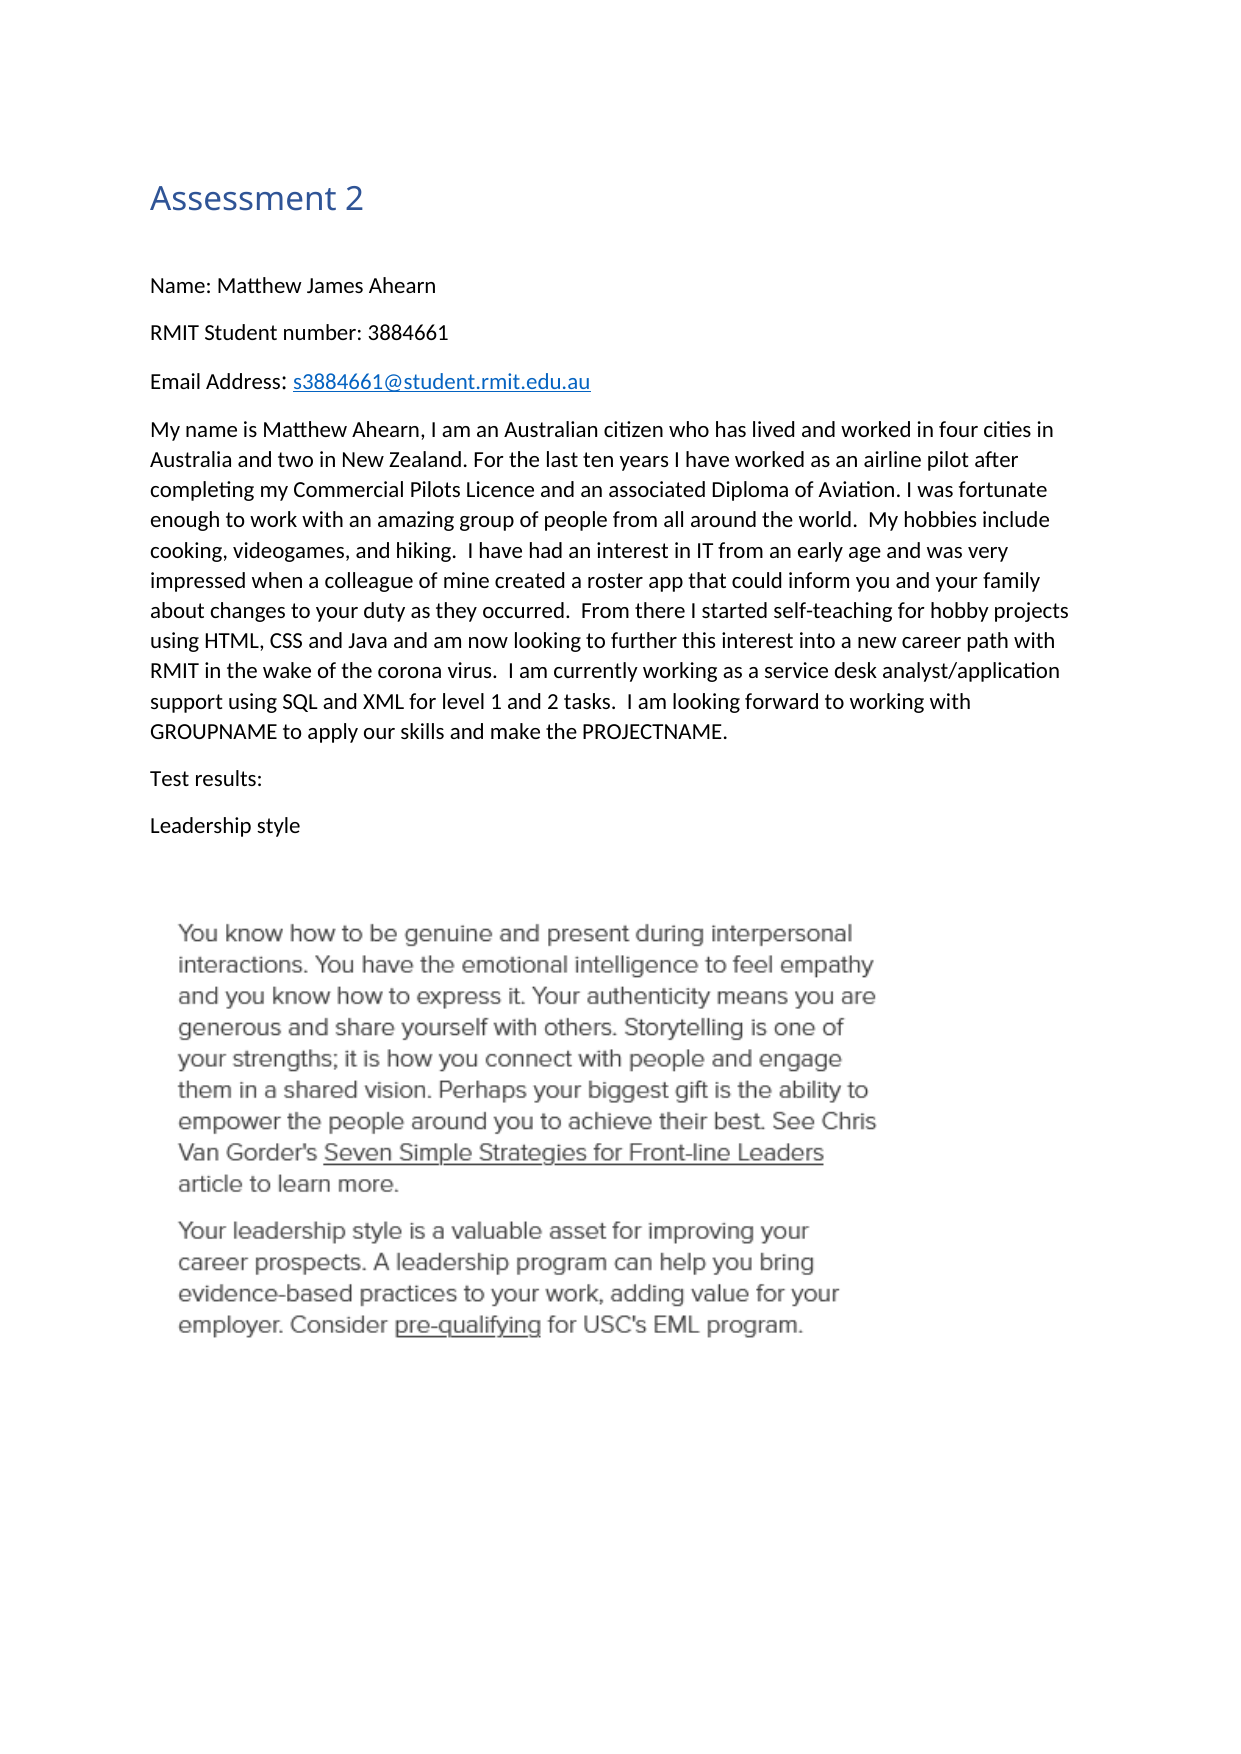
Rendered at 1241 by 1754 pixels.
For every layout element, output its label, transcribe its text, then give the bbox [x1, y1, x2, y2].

text Email Address: s3884661@student.rmit.edu.au [150, 364, 1090, 396]
subtitle Assessment 2 [150, 175, 1090, 220]
text Test results: [150, 764, 1090, 792]
picture [150, 904, 916, 1369]
text Leadership style [150, 811, 1090, 839]
text RMIT Student number: 3884661 [150, 318, 1090, 346]
text My name is Matthew Ahearn, I am an Australian citizen who has lived and worked in four cities in Australia and two in New Zealand. For the last ten years I have worked as an airline pilot after completing my Commercial Pilots Licence and an associated Diploma of Aviation. I was fortunate enough to work with an amazing group of people from all around the world. My hobbies include cooking, videogames, and hiking. I have had an interest in IT from an early age and was very impressed when a colleague of mine created a roster app that could inform you and your family about changes to your duty as they occurred. From there I started self-teaching for hobby projects using HTML, CSS and Java and am now looking to further this interest into a new career path with RMIT in the wake of the corona virus. I am currently working as a service desk analyst/application support using SQL and XML for level 1 and 2 tasks. I am looking forward to working with GROUPNAME to apply our skills and make the PROJECTNAME. [150, 415, 1090, 745]
text Name: Matthew James Ahearn [150, 271, 1090, 299]
